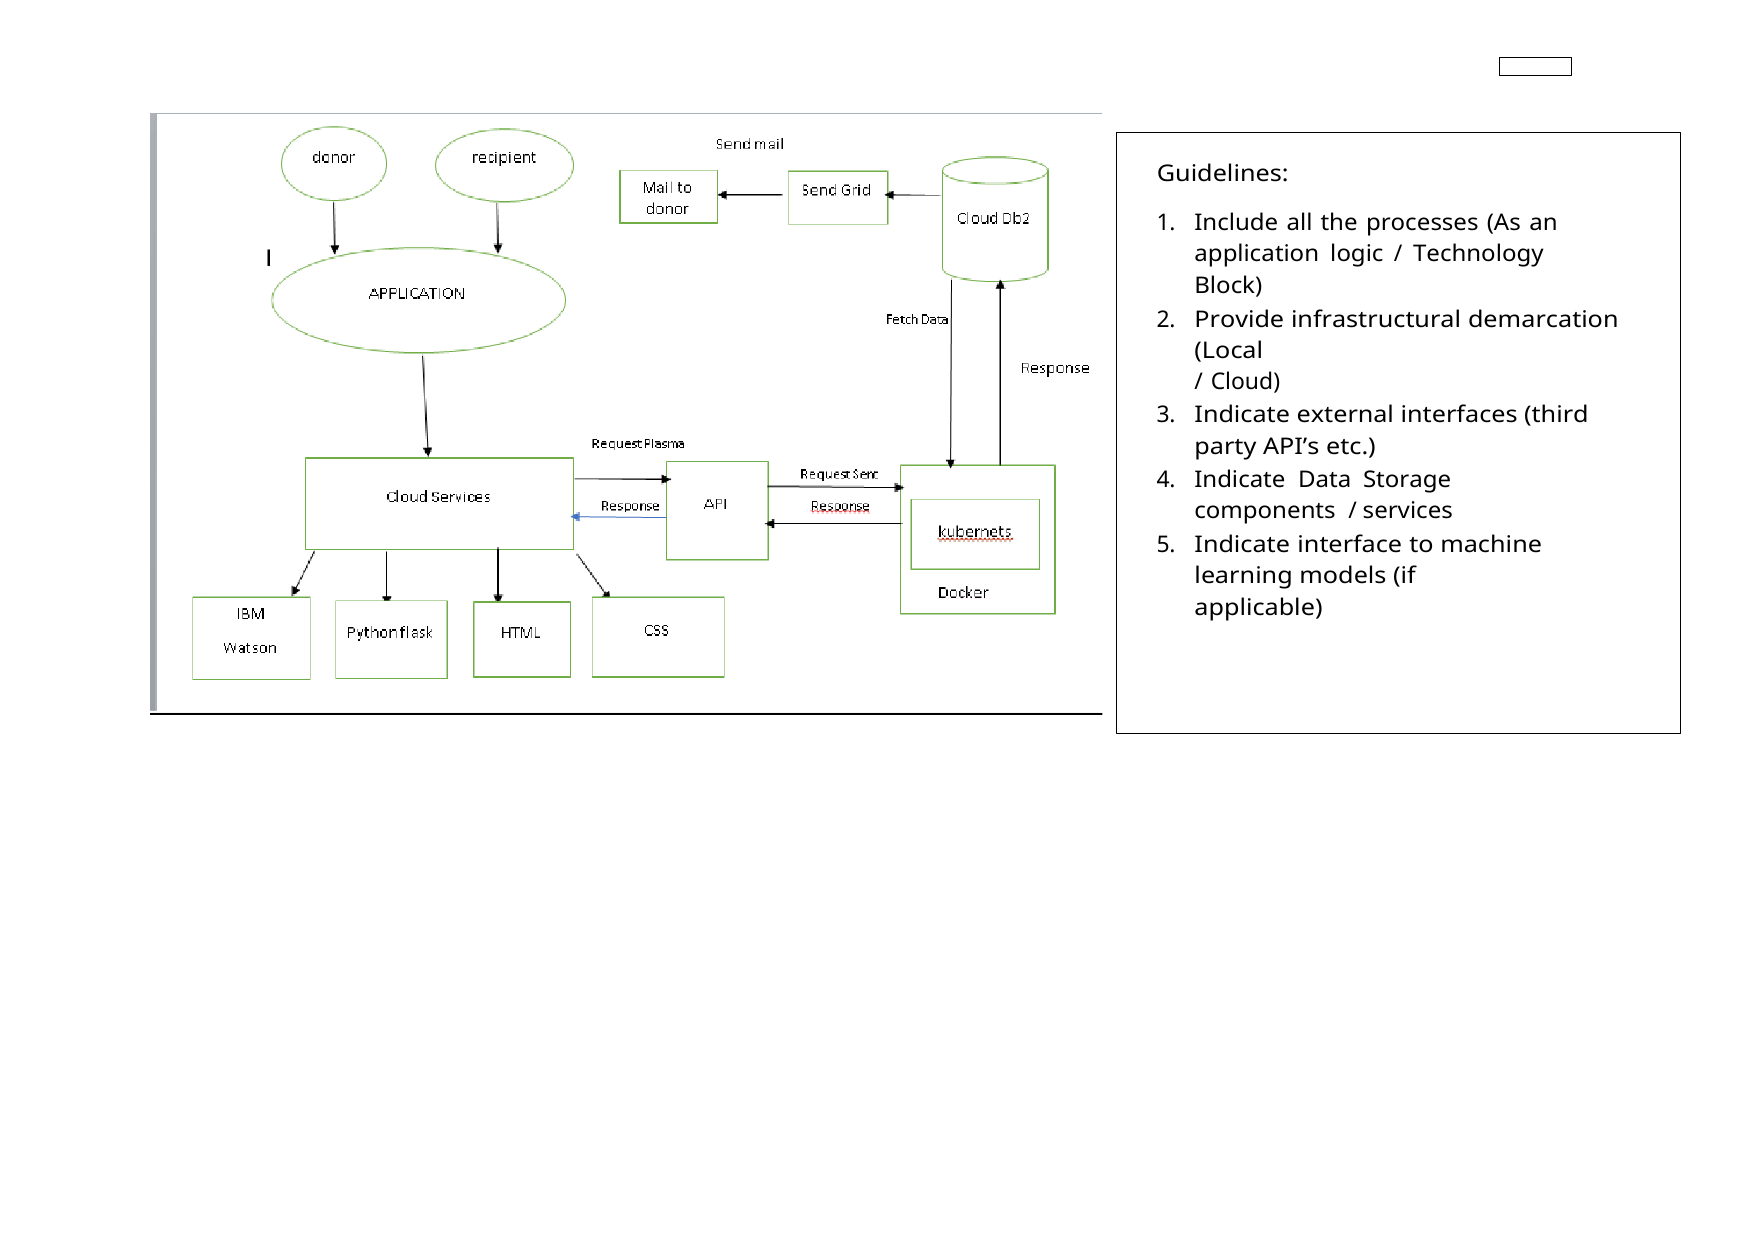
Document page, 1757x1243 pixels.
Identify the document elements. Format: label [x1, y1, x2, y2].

picture [150, 113, 1103, 715]
